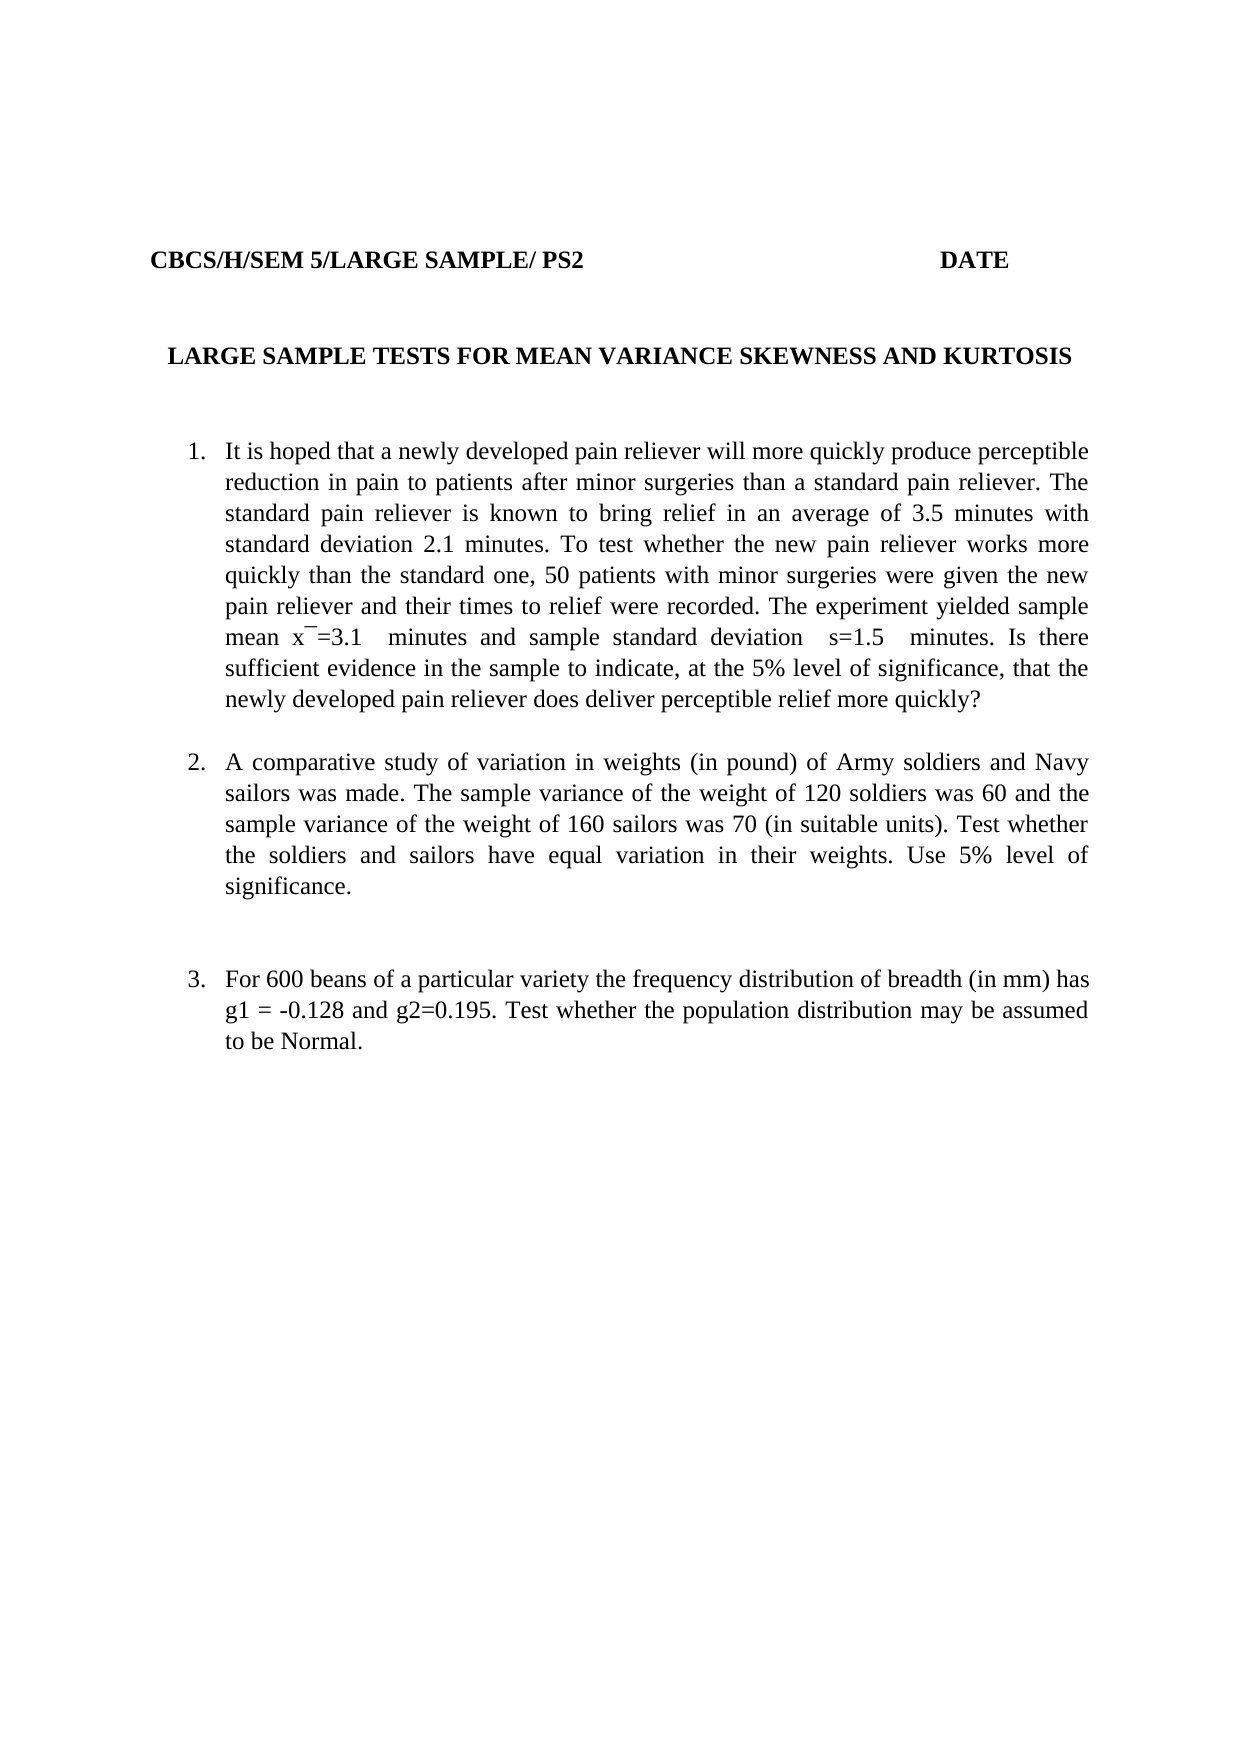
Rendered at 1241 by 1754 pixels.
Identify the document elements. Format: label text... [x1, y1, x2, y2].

list For 600 beans of a particular variety the frequency distribution of breadth (in mm) has g1 = -0.128 and g2=0.195. Test whether the population distribution may be assumed to be Normal. [187, 964, 1090, 1055]
text LARGE SAMPLE TESTS FOR MEAN VARIANCE SKEWNESS AND KURTOSIS [150, 341, 1090, 369]
text CBCS/H/SEM 5/LARGE SAMPLE/ PS2 DATE [150, 245, 1090, 274]
list A comparative study of variation in weights (in pound) of Army soldiers and Navy sailors was made. The sample variance of the weight of 120 soldiers was 60 and the sample variance of the weight of 160 sailors was 70 (in suitable units). Test whether the soldiers and sailors have equal variation in their weights. Use 5% level of significance. [187, 747, 1090, 899]
list It is hoped that a newly developed pain reliever will more quickly produce perceptible reduction in pain to patients after minor surgeries than a standard pain reliever. The standard pain reliever is known to bring relief in an average of 3.5 minutes with standard deviation 2.1 minutes. To test whether the new pain reliever works more quickly than the standard one, 50 patients with minor surgeries were given the new pain reliever and their times to relief were recorded. The experiment yielded sample mean x¯=3.1 minutes and sample standard deviation s=1.5 minutes. Is there sufficient evidence in the sample to indicate, at the 5% level of significance, that the newly developed pain reliever does deliver perceptible relief more quickly? [187, 436, 1090, 713]
